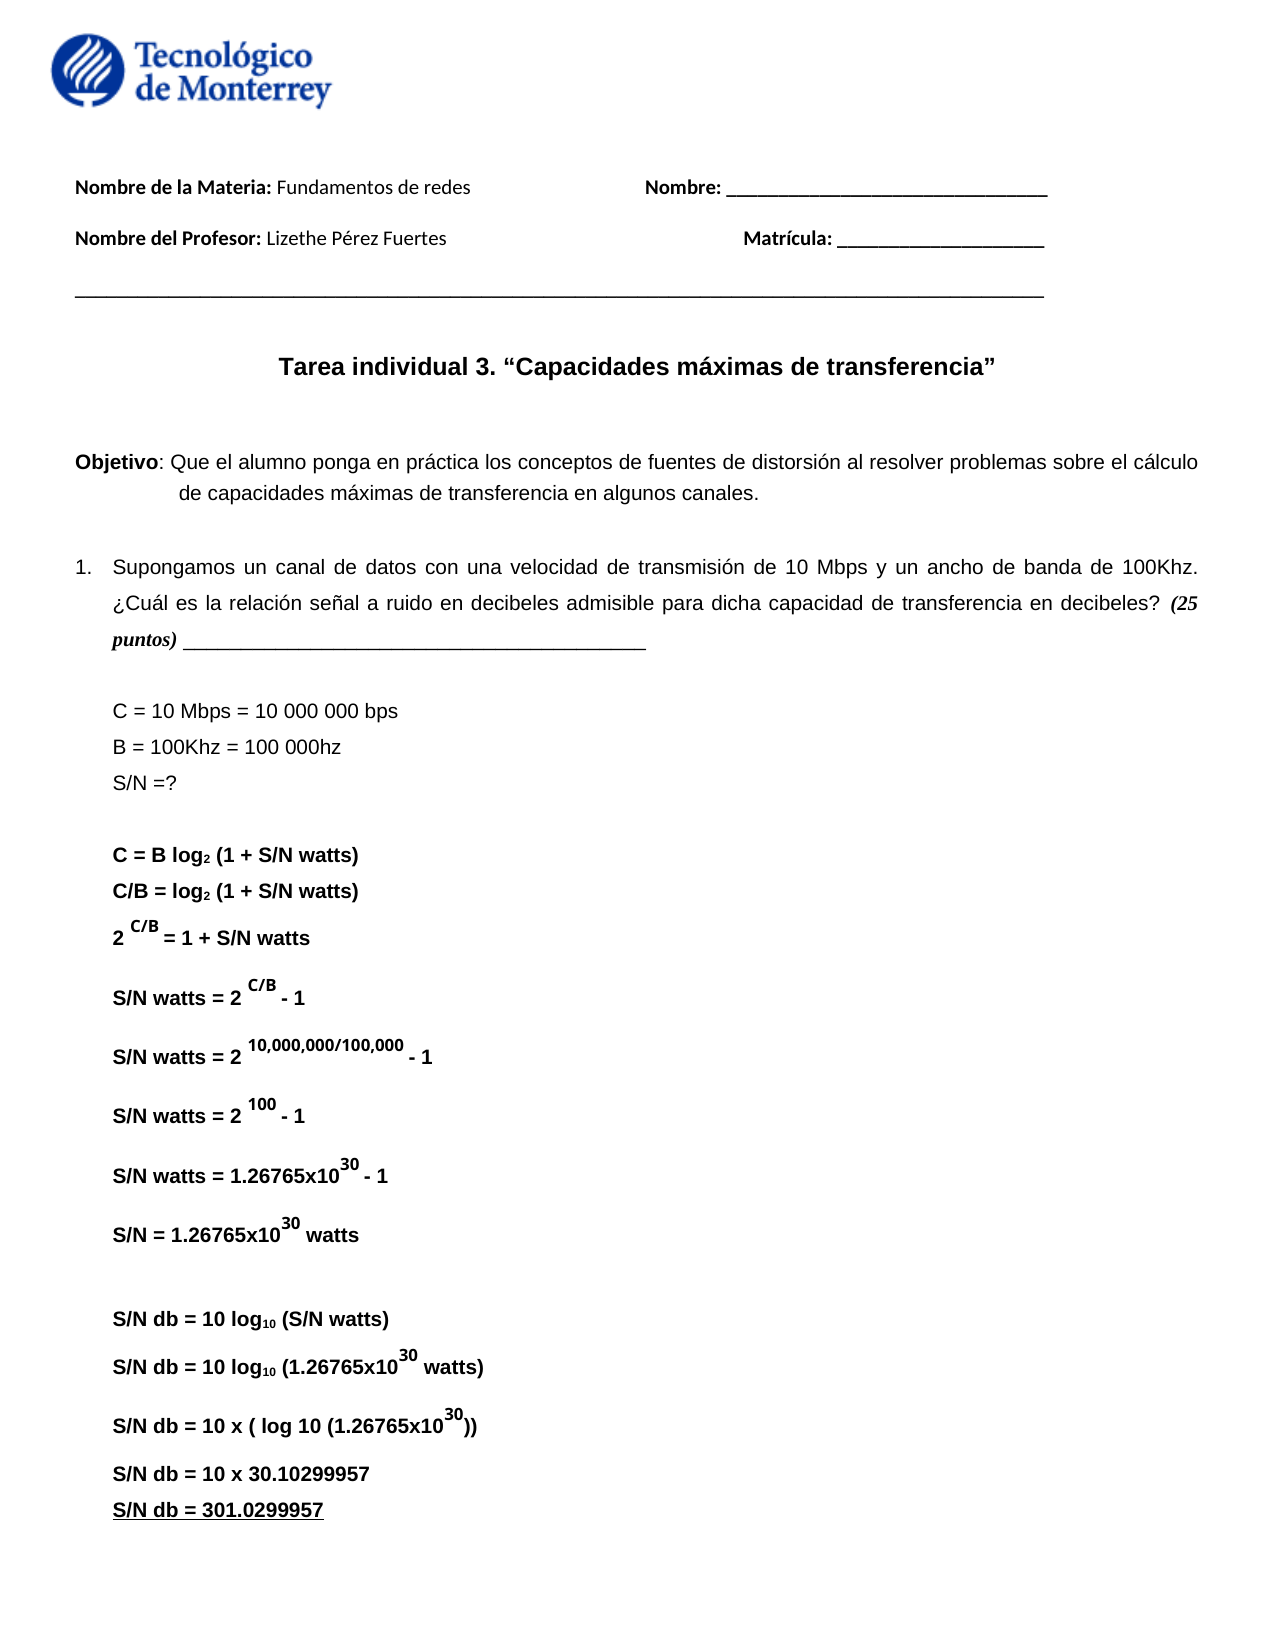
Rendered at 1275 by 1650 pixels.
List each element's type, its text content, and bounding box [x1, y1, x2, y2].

picture [17, 0, 368, 142]
text C = 10 Mbps = 10 000 000 bps [112, 699, 1200, 723]
list Supongamos un canal de datos con una velocidad de transmisión de 10 Mbps y un ancho de banda de 100Khz. ¿Cuál es la relación señal a ruido en decibeles admisible para dicha capacidad de transferencia en decibeles? (25 puntos) ________________________________________ [75, 554, 1200, 651]
text S/N db = 10 log10 (S/N watts) [112, 1307, 1200, 1331]
text C/B = log2 (1 + S/N watts) [112, 878, 1200, 902]
text S/N = 1.26765x1030 watts [112, 1212, 1200, 1251]
text Nombre de la Materia: Fundamentos de redes Nombre: _______________________________ [75, 174, 1200, 199]
text Objetivo: Que el alumno ponga en práctica los conceptos de fuentes de distorsión al resolver problemas sobre el cálculo de capacidades máximas de transferencia en algunos canales. [75, 444, 1200, 507]
text 2 C/B = 1 + S/N watts [112, 914, 1200, 954]
text S/N db = 10 log10 (1.26765x1030 watts) [112, 1343, 1200, 1383]
text _____________________________________________________________________________________________ [75, 276, 1200, 299]
text B = 100Khz = 100 000hz [112, 735, 1200, 759]
text S/N watts = 2 C/B - 1 [112, 974, 1200, 1013]
text S/N db = 10 x 30.10299957 [112, 1462, 1200, 1486]
text S/N =? [112, 771, 1200, 794]
text S/N watts = 1.26765x1030 - 1 [112, 1152, 1200, 1192]
text S/N watts = 2 100 - 1 [112, 1093, 1200, 1132]
text S/N db = 301.0299957 [112, 1498, 1200, 1522]
text Tarea individual 3. “Capacidades máximas de transferencia” [75, 352, 1200, 381]
text C = B log2 (1 + S/N watts) [112, 842, 1200, 866]
text Nombre del Profesor: Lizethe Pérez Fuertes Matrícula: ____________________ [75, 225, 1200, 250]
text S/N db = 10 x ( log 10 (1.26765x1030)) [112, 1403, 1200, 1442]
text S/N watts = 2 10,000,000/100,000 - 1 [112, 1033, 1200, 1073]
